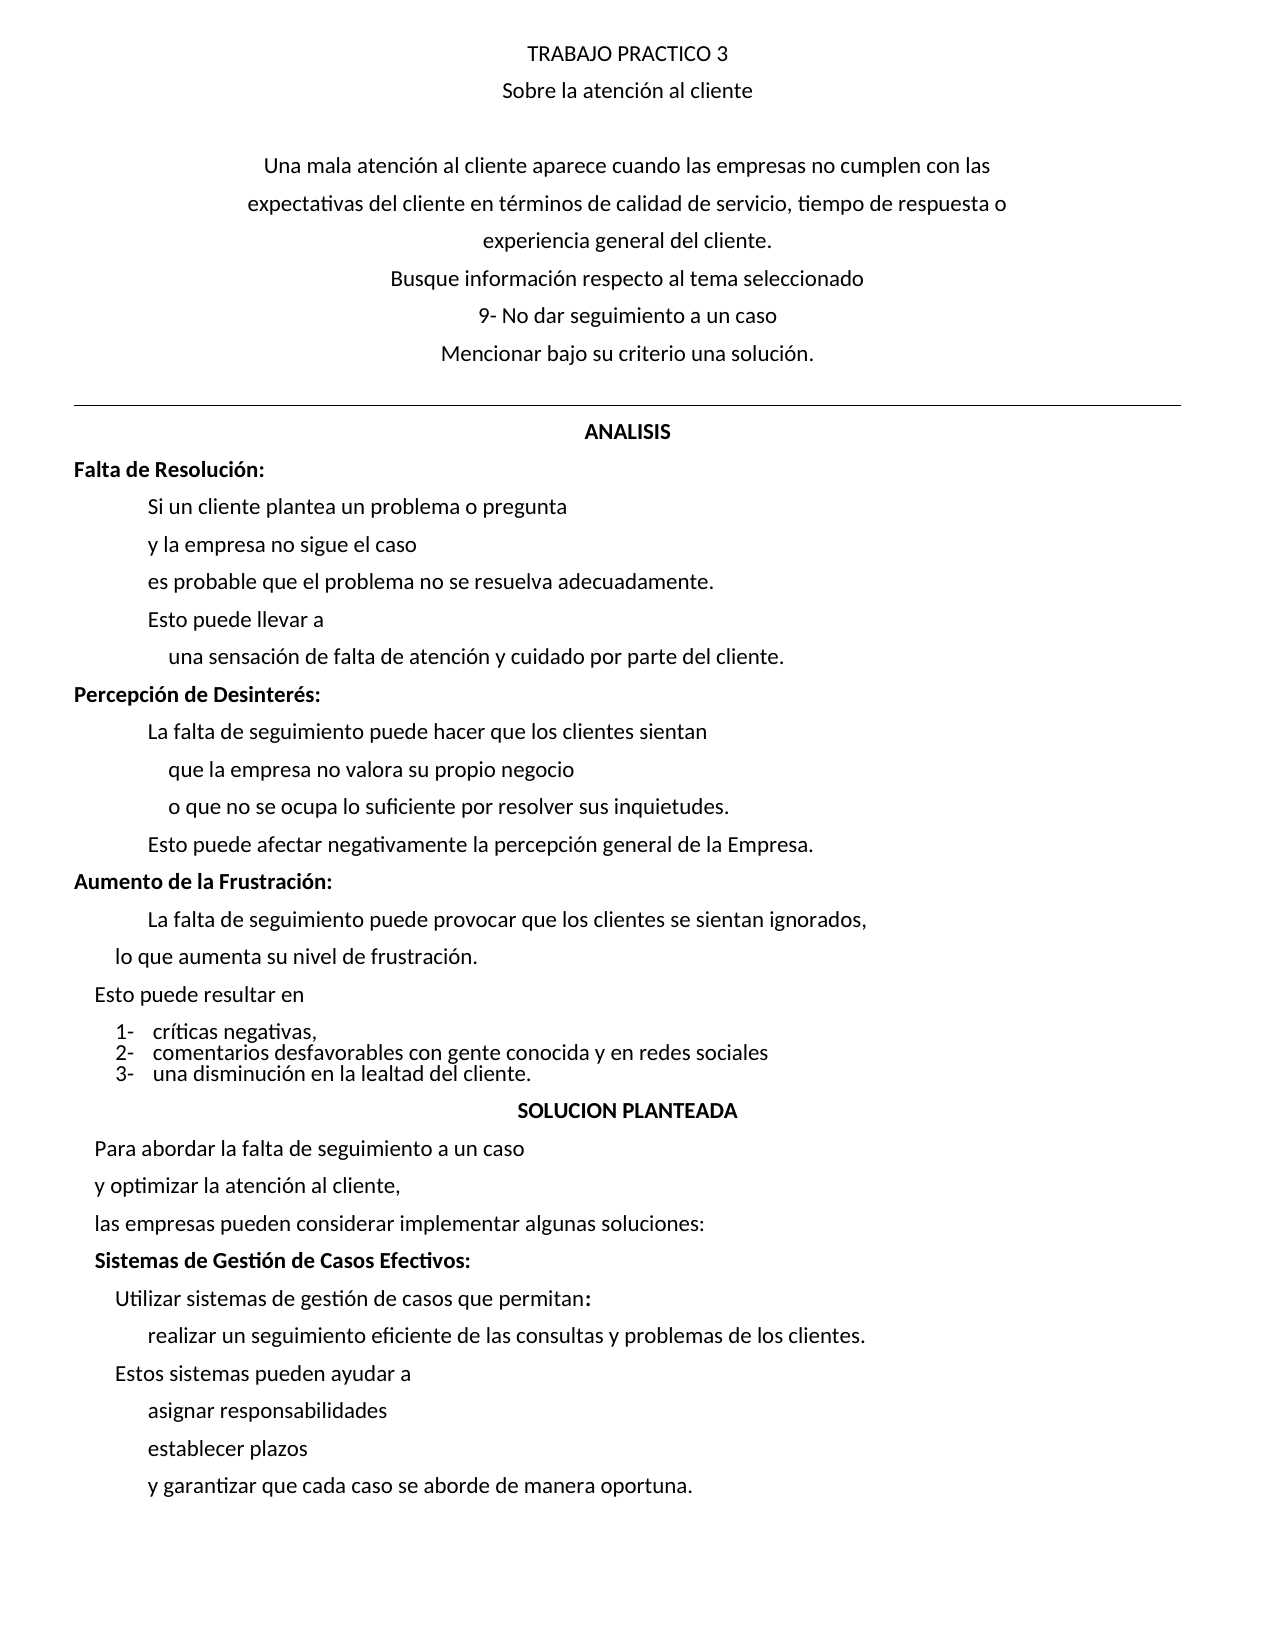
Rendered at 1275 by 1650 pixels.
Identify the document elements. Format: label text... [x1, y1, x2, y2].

list críticas negativas, [115, 1023, 1181, 1044]
text Esto puede afectar negativamente la percepción general de la Empresa. [148, 836, 1181, 856]
text Estos sistemas pueden ayudar a [74, 1365, 1181, 1386]
text Falta de Resolución: [74, 461, 1181, 481]
list una disminución en la lealtad del cliente. [115, 1065, 1181, 1086]
text Aumento de la Frustración: [74, 873, 1181, 894]
text y optimizar la atención al cliente, [74, 1177, 1181, 1198]
text realizar un seguimiento eficiente de las consultas y problemas de los clientes. [74, 1327, 1181, 1348]
text Si un cliente plantea un problema o pregunta [148, 498, 1181, 519]
text lo que aumenta su nivel de frustración. [74, 948, 1181, 969]
text las empresas pueden considerar implementar algunas soluciones: [74, 1215, 1181, 1236]
text Utilizar sistemas de gestión de casos que permitan: [74, 1290, 1181, 1311]
text o que no se ocupa lo suficiente por resolver sus inquietudes. [148, 798, 1181, 819]
list comentarios desfavorables con gente conocida y en redes sociales [115, 1044, 1181, 1065]
text Busque información respecto al tema seleccionado [74, 269, 1181, 290]
text y la empresa no sigue el caso [148, 536, 1181, 556]
text La falta de seguimiento puede provocar que los clientes se sientan ignorados, [74, 911, 1181, 931]
text Una mala atención al cliente aparece cuando las empresas no cumplen con las [74, 157, 1181, 178]
text 9- No dar seguimiento a un caso [74, 307, 1181, 328]
text Sobre la atención al cliente [74, 82, 1181, 103]
text TRABAJO PRACTICO 3 [74, 44, 1181, 65]
text Mencionar bajo su criterio una solución. [74, 344, 1181, 365]
text asignar responsabilidades [74, 1402, 1181, 1423]
text Percepción de Desinterés: [74, 686, 1181, 706]
text que la empresa no valora su propio negocio [148, 761, 1181, 781]
text La falta de seguimiento puede hacer que los clientes sientan [148, 723, 1181, 744]
text Para abordar la falta de seguimiento a un caso [74, 1140, 1181, 1161]
text una sensación de falta de atención y cuidado por parte del cliente. [148, 648, 1181, 669]
text Esto puede resultar en [74, 986, 1181, 1006]
text ANALISIS [74, 423, 1181, 444]
text Sistemas de Gestión de Casos Efectivos: [74, 1252, 1181, 1273]
text expectativas del cliente en términos de calidad de servicio, tiempo de respuesta o [74, 194, 1181, 215]
text es probable que el problema no se resuelva adecuadamente. [148, 573, 1181, 594]
text experiencia general del cliente. [74, 232, 1181, 253]
text Esto puede llevar a [148, 611, 1181, 631]
text establecer plazos [74, 1440, 1181, 1461]
text SOLUCION PLANTEADA [74, 1102, 1181, 1123]
text y garantizar que cada caso se aborde de manera oportuna. [74, 1477, 1181, 1498]
